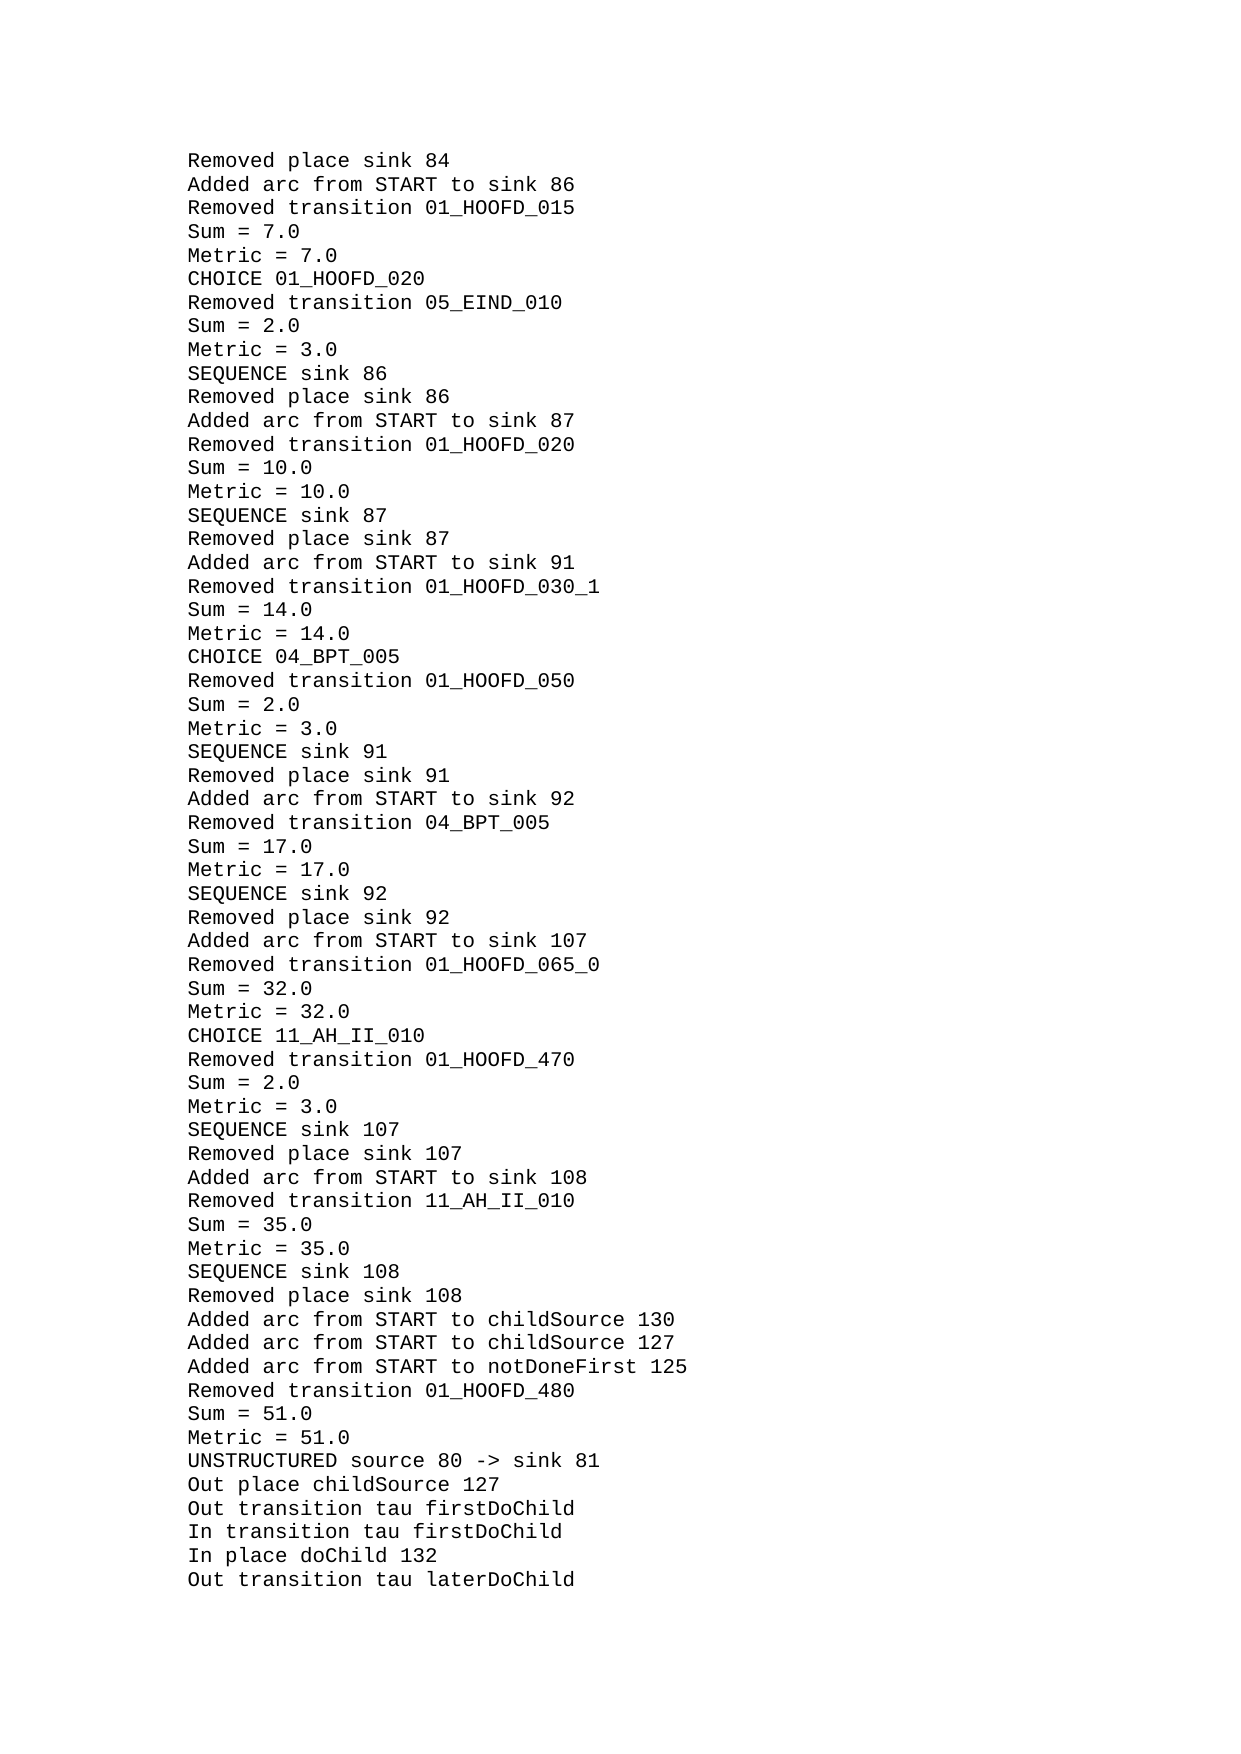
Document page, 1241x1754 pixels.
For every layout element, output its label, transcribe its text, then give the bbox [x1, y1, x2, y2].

text Metric = 17.0 [187, 859, 1053, 883]
text Removed place sink 107 [187, 1143, 1053, 1167]
text Metric = 10.0 [187, 481, 1053, 505]
text Sum = 51.0 [187, 1403, 1053, 1427]
text Added arc from START to notDoneFirst 125 [187, 1356, 1053, 1379]
text CHOICE 04_BPT_005 [187, 647, 1053, 670]
text Removed place sink 84 [187, 150, 1053, 174]
text Added arc from START to sink 91 [187, 552, 1053, 576]
text Added arc from START to sink 108 [187, 1167, 1053, 1190]
text Metric = 3.0 [187, 1096, 1053, 1119]
text Metric = 3.0 [187, 339, 1053, 363]
text CHOICE 01_HOOFD_020 [187, 268, 1053, 292]
text Metric = 32.0 [187, 1001, 1053, 1025]
text SEQUENCE sink 86 [187, 363, 1053, 386]
text Removed transition 01_HOOFD_015 [187, 197, 1053, 221]
text Removed transition 11_AH_II_010 [187, 1190, 1053, 1214]
text Removed transition 04_BPT_005 [187, 812, 1053, 836]
text Sum = 2.0 [187, 316, 1053, 339]
text SEQUENCE sink 87 [187, 505, 1053, 528]
text CHOICE 11_AH_II_010 [187, 1025, 1053, 1048]
text Removed transition 01_HOOFD_480 [187, 1379, 1053, 1403]
text Sum = 10.0 [187, 457, 1053, 481]
text Sum = 35.0 [187, 1214, 1053, 1238]
text SEQUENCE sink 92 [187, 883, 1053, 907]
text Removed place sink 91 [187, 765, 1053, 788]
text SEQUENCE sink 107 [187, 1119, 1053, 1143]
text Removed place sink 87 [187, 528, 1053, 552]
text Removed transition 01_HOOFD_030_1 [187, 576, 1053, 599]
text Sum = 2.0 [187, 1072, 1053, 1096]
text Metric = 35.0 [187, 1238, 1053, 1261]
text Metric = 51.0 [187, 1427, 1053, 1451]
text Added arc from START to sink 107 [187, 930, 1053, 954]
text SEQUENCE sink 108 [187, 1261, 1053, 1285]
text Sum = 2.0 [187, 694, 1053, 717]
text Sum = 17.0 [187, 836, 1053, 859]
text Removed transition 01_HOOFD_470 [187, 1048, 1053, 1072]
text UNSTRUCTURED source 80 -> sink 81 [187, 1451, 1053, 1474]
text Out transition tau laterDoChild [187, 1569, 1053, 1592]
text Removed transition 01_HOOFD_050 [187, 670, 1053, 694]
text Sum = 14.0 [187, 599, 1053, 623]
text Removed place sink 108 [187, 1285, 1053, 1309]
text Added arc from START to sink 92 [187, 788, 1053, 812]
text Removed transition 01_HOOFD_020 [187, 434, 1053, 457]
text Added arc from START to sink 87 [187, 410, 1053, 434]
text Sum = 32.0 [187, 978, 1053, 1001]
text Metric = 7.0 [187, 244, 1053, 268]
text Metric = 3.0 [187, 717, 1053, 741]
text Added arc from START to childSource 130 [187, 1309, 1053, 1332]
text In place doChild 132 [187, 1545, 1053, 1569]
text Out transition tau firstDoChild [187, 1498, 1053, 1521]
text Out place childSource 127 [187, 1474, 1053, 1498]
text Added arc from START to childSource 127 [187, 1332, 1053, 1356]
text Added arc from START to sink 86 [187, 174, 1053, 197]
text Removed transition 01_HOOFD_065_0 [187, 954, 1053, 978]
text In transition tau firstDoChild [187, 1521, 1053, 1545]
text Metric = 14.0 [187, 623, 1053, 647]
text Sum = 7.0 [187, 221, 1053, 244]
text Removed transition 05_EIND_010 [187, 292, 1053, 316]
text SEQUENCE sink 91 [187, 741, 1053, 765]
text Removed place sink 86 [187, 386, 1053, 410]
text Removed place sink 92 [187, 907, 1053, 930]
